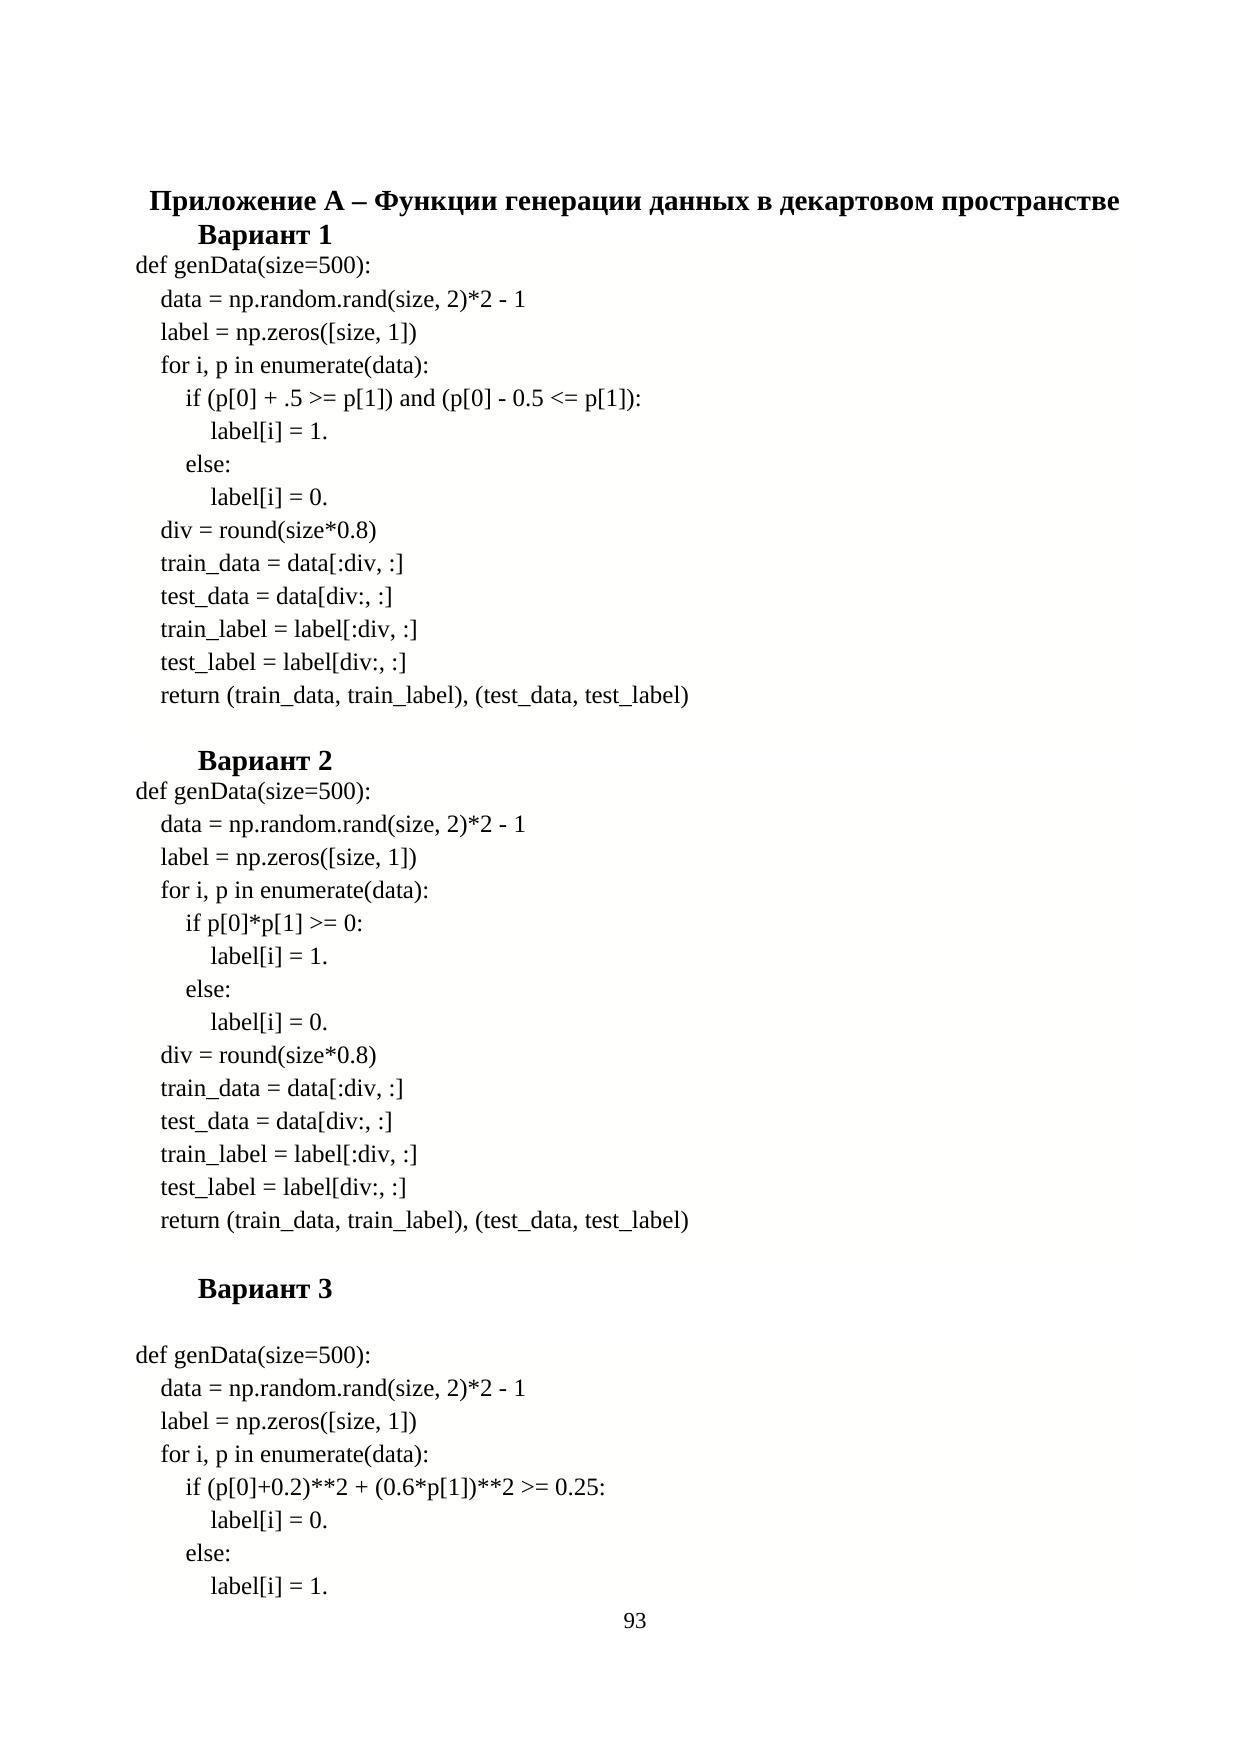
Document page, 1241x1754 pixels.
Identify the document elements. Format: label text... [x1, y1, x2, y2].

text div = round(size*0.8) [135, 1040, 1134, 1069]
text else: [135, 1538, 1134, 1567]
text if (p[0]+0.2)**2 + (0.6*p[1])**2 >= 0.25: [135, 1472, 1134, 1501]
text train_label = label[:div, :] [135, 614, 1134, 643]
text Приложение А – Функции генерации данных в декартовом пространстве [135, 183, 1134, 217]
text div = round(size*0.8) [135, 515, 1134, 543]
text label[i] = 1. [135, 416, 1134, 444]
text test_data = data[div:, :] [135, 1106, 1134, 1135]
text def genData(size=500): [135, 1340, 1134, 1369]
text label[i] = 0. [135, 1505, 1134, 1534]
text test_label = label[div:, :] [135, 1172, 1134, 1201]
text def genData(size=500): [135, 776, 1134, 805]
text Вариант 1 [198, 217, 1134, 251]
text if (p[0] + .5 >= p[1]) and (p[0] - 0.5 <= p[1]): [135, 383, 1134, 411]
text test_label = label[div:, :] [135, 647, 1134, 676]
text Вариант 3 [198, 1271, 1134, 1305]
text train_label = label[:div, :] [135, 1139, 1134, 1168]
text data = np.random.rand(size, 2)*2 - 1 [135, 809, 1134, 838]
text label = np.zeros([size, 1]) [135, 1406, 1134, 1435]
text label[i] = 0. [135, 482, 1134, 511]
text train_data = data[:div, :] [135, 1073, 1134, 1102]
text data = np.random.rand(size, 2)*2 - 1 [135, 1373, 1134, 1402]
text label = np.zeros([size, 1]) [135, 842, 1134, 871]
text Вариант 2 [198, 743, 1134, 776]
text if p[0]*p[1] >= 0: [135, 908, 1134, 937]
text label[i] = 1. [135, 1571, 1134, 1600]
text def genData(size=500): [135, 251, 1134, 279]
text return (train_data, train_label), (test_data, test_label) [135, 680, 1134, 709]
text test_data = data[div:, :] [135, 581, 1134, 609]
text for i, p in enumerate(data): [135, 1439, 1134, 1468]
text data = np.random.rand(size, 2)*2 - 1 [135, 284, 1134, 312]
text for i, p in enumerate(data): [135, 350, 1134, 378]
text else: [135, 974, 1134, 1003]
text for i, p in enumerate(data): [135, 875, 1134, 904]
text else: [135, 449, 1134, 477]
text label[i] = 1. [135, 941, 1134, 970]
text label[i] = 0. [135, 1007, 1134, 1036]
text train_data = data[:div, :] [135, 548, 1134, 577]
text return (train_data, train_label), (test_data, test_label) [135, 1205, 1134, 1234]
text label = np.zeros([size, 1]) [135, 317, 1134, 345]
